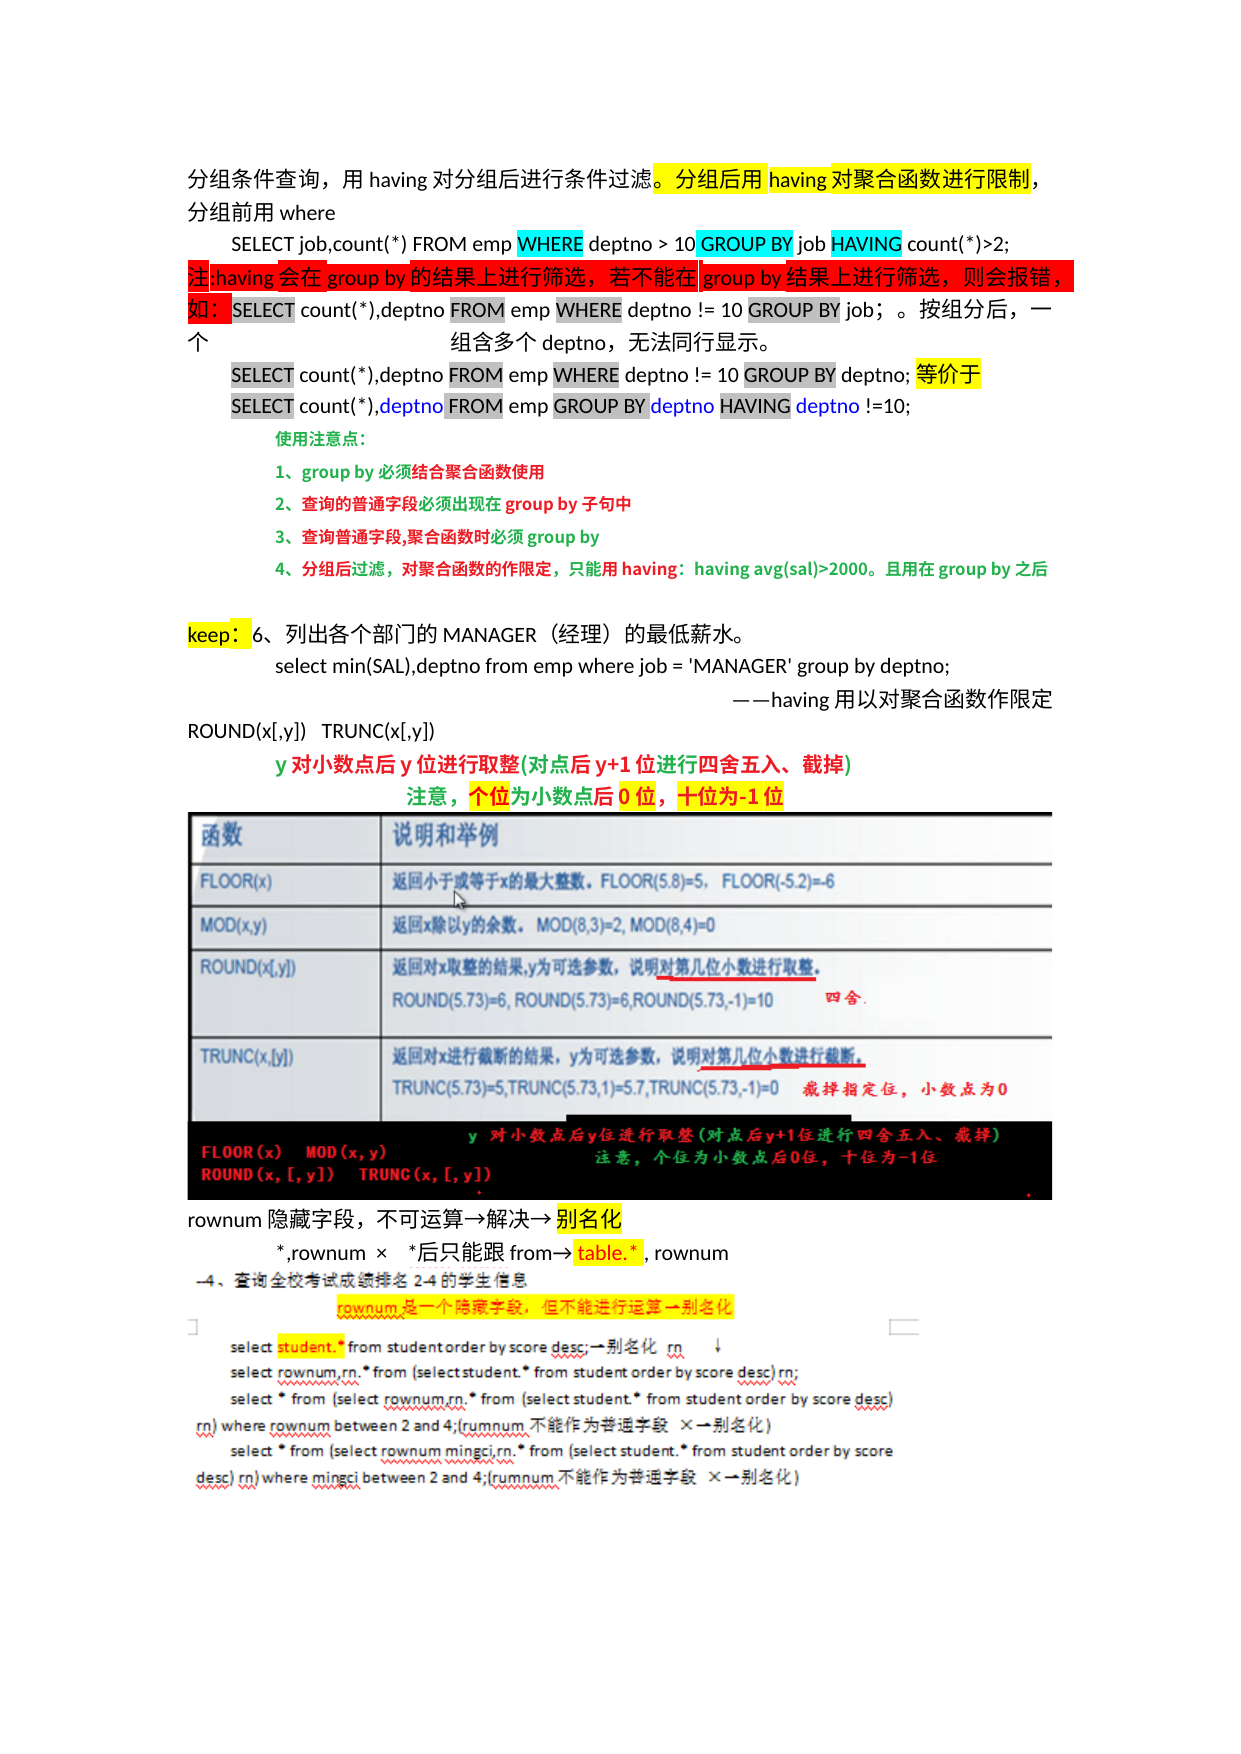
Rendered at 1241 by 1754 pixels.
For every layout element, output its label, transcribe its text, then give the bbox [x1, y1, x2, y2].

text *,rownum × *后只能跟from→ table.* , rownum [231, 1234, 1053, 1267]
text ROUND(x[,y]) TRUNC(x[,y]) [187, 714, 1053, 747]
text 使用注意点： [231, 422, 1053, 454]
text SELECT count(*),deptno FROM emp WHERE deptno != 10 GROUP BY deptno; 等价于 [187, 357, 1053, 389]
text 3、查询普通字段,聚合函数时必须group by [231, 519, 1053, 552]
text 4、分组后过滤，对聚合函数的作限定，只能用having：having avg(sal)>2000。且用在group by 之后 [231, 552, 1053, 584]
text 2、查询的普通字段必须出现在group by 子句中 [231, 487, 1053, 519]
text SELECT count(*),deptno FROM emp GROUP BY deptno HAVING deptno !=10; [187, 389, 1053, 422]
text 注意，个位为小数点后0位，十位为-1位 [187, 779, 1053, 812]
text select min(SAL),deptno from emp where job = 'MANAGER' group by deptno; [187, 649, 1053, 682]
picture [187, 1267, 938, 1513]
text ——having 用以对聚合函数作限定 [187, 682, 1053, 714]
text 注:having会在group by的结果上进行筛选，若不能在group by结果上进行筛选，则会报错，如：SELECT count(*),deptno FROM emp WHERE deptno != 10 GROUP BY job；。按组分后，一个 组含多个deptno，无法同行显示。 [187, 259, 1053, 357]
text keep：6、列出各个部门的MANAGER（经理）的最低薪水。 [187, 617, 1053, 649]
text 1、group by 必须结合聚合函数使用 [231, 454, 1053, 487]
text 分组条件查询，用having对分组后进行条件过滤。分组后用having对聚合函数进行限制，分组前用where [187, 162, 1053, 227]
picture [187, 812, 1053, 1200]
text rownum 隐藏字段，不可运算→解决→ 别名化 [187, 1202, 1053, 1234]
text SELECT job,count(*) FROM emp WHERE deptno > 10 GROUP BY job HAVING count(*)>2; [187, 227, 1053, 259]
text y 对小数点后y位进行取整(对点后y+1位进行四舍五入、截掉) [231, 747, 1053, 779]
